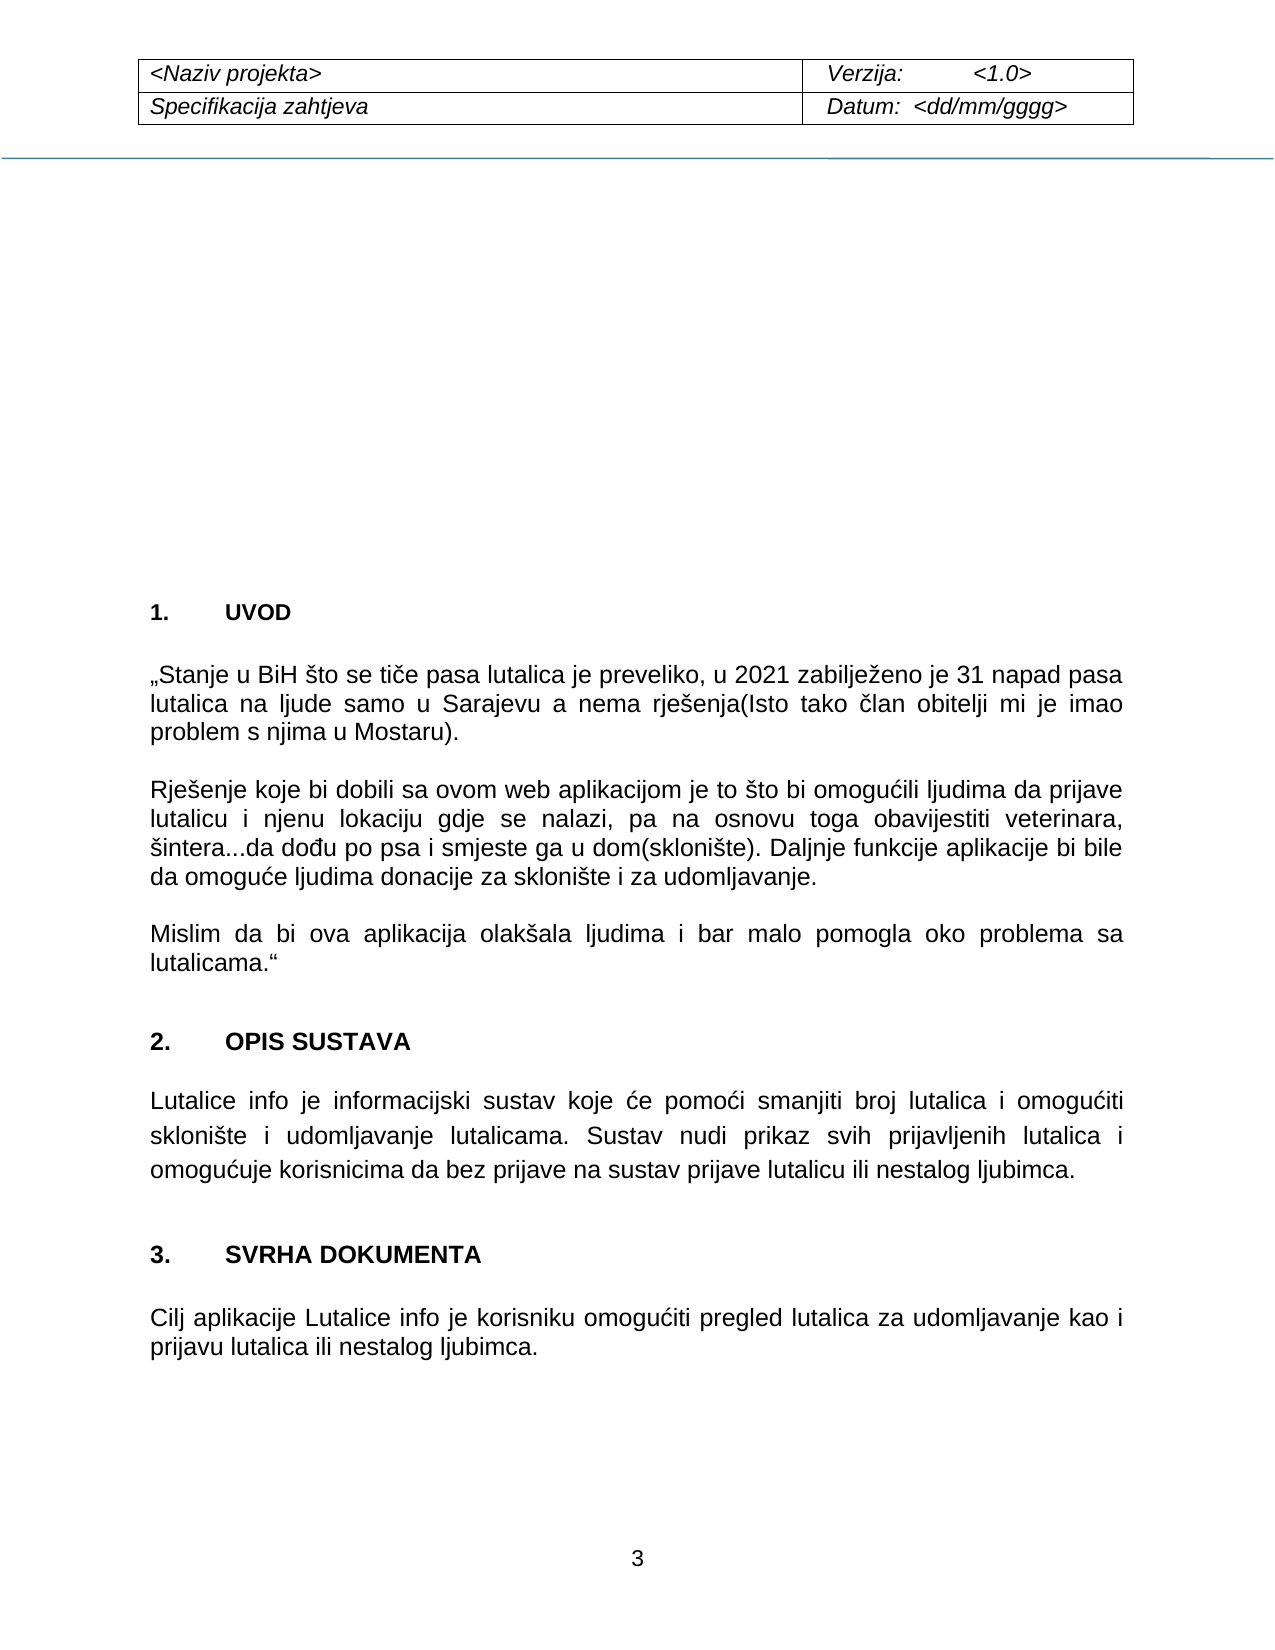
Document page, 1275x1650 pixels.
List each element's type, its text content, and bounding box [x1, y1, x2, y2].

subtitle OPIS SUSTAVA [150, 1027, 1125, 1056]
subtitle SVRHA DOKUMENTA [150, 1240, 1125, 1268]
subtitle Uvod [150, 599, 1125, 625]
text Cilj aplikacije Lutalice info je korisniku omogućiti pregled lutalica za udomljavanje kao i prijavu lutalica ili nestalog ljubimca. [150, 1303, 1125, 1361]
text Lutalice info je informacijski sustav koje će pomoći smanjiti broj lutalica i omogućiti sklonište i udomljavanje lutalicama. Sustav nudi prikaz svih prijavljenih lutalica i omogućuje korisnicima da bez prijave na sustav prijave lutalicu ili nestalog ljubimca. [150, 1086, 1125, 1184]
text Rješenje koje bi dobili sa ovom web aplikacijom je to što bi omogućili ljudima da prijave lutalicu i njenu lokaciju gdje se nalazi, pa na osnovu toga obavijestiti veterinara, šintera...da dođu po psa i smjeste ga u dom(sklonište). Daljnje funkcije aplikacije bi bile da omoguće ljudima donacije za sklonište i za udomljavanje. [150, 775, 1125, 890]
text „Stanje u BiH što se tiče pasa lutalica je preveliko, u 2021 zabilježeno je 31 napad pasa lutalica na ljude samo u Sarajevu a nema rješenja(Isto tako član obitelji mi je imao problem s njima u Mostaru). [150, 660, 1125, 746]
text Mislim da bi ova aplikacija olakšala ljudima i bar malo pomogla oko problema sa lutalicama.“ [150, 919, 1125, 977]
